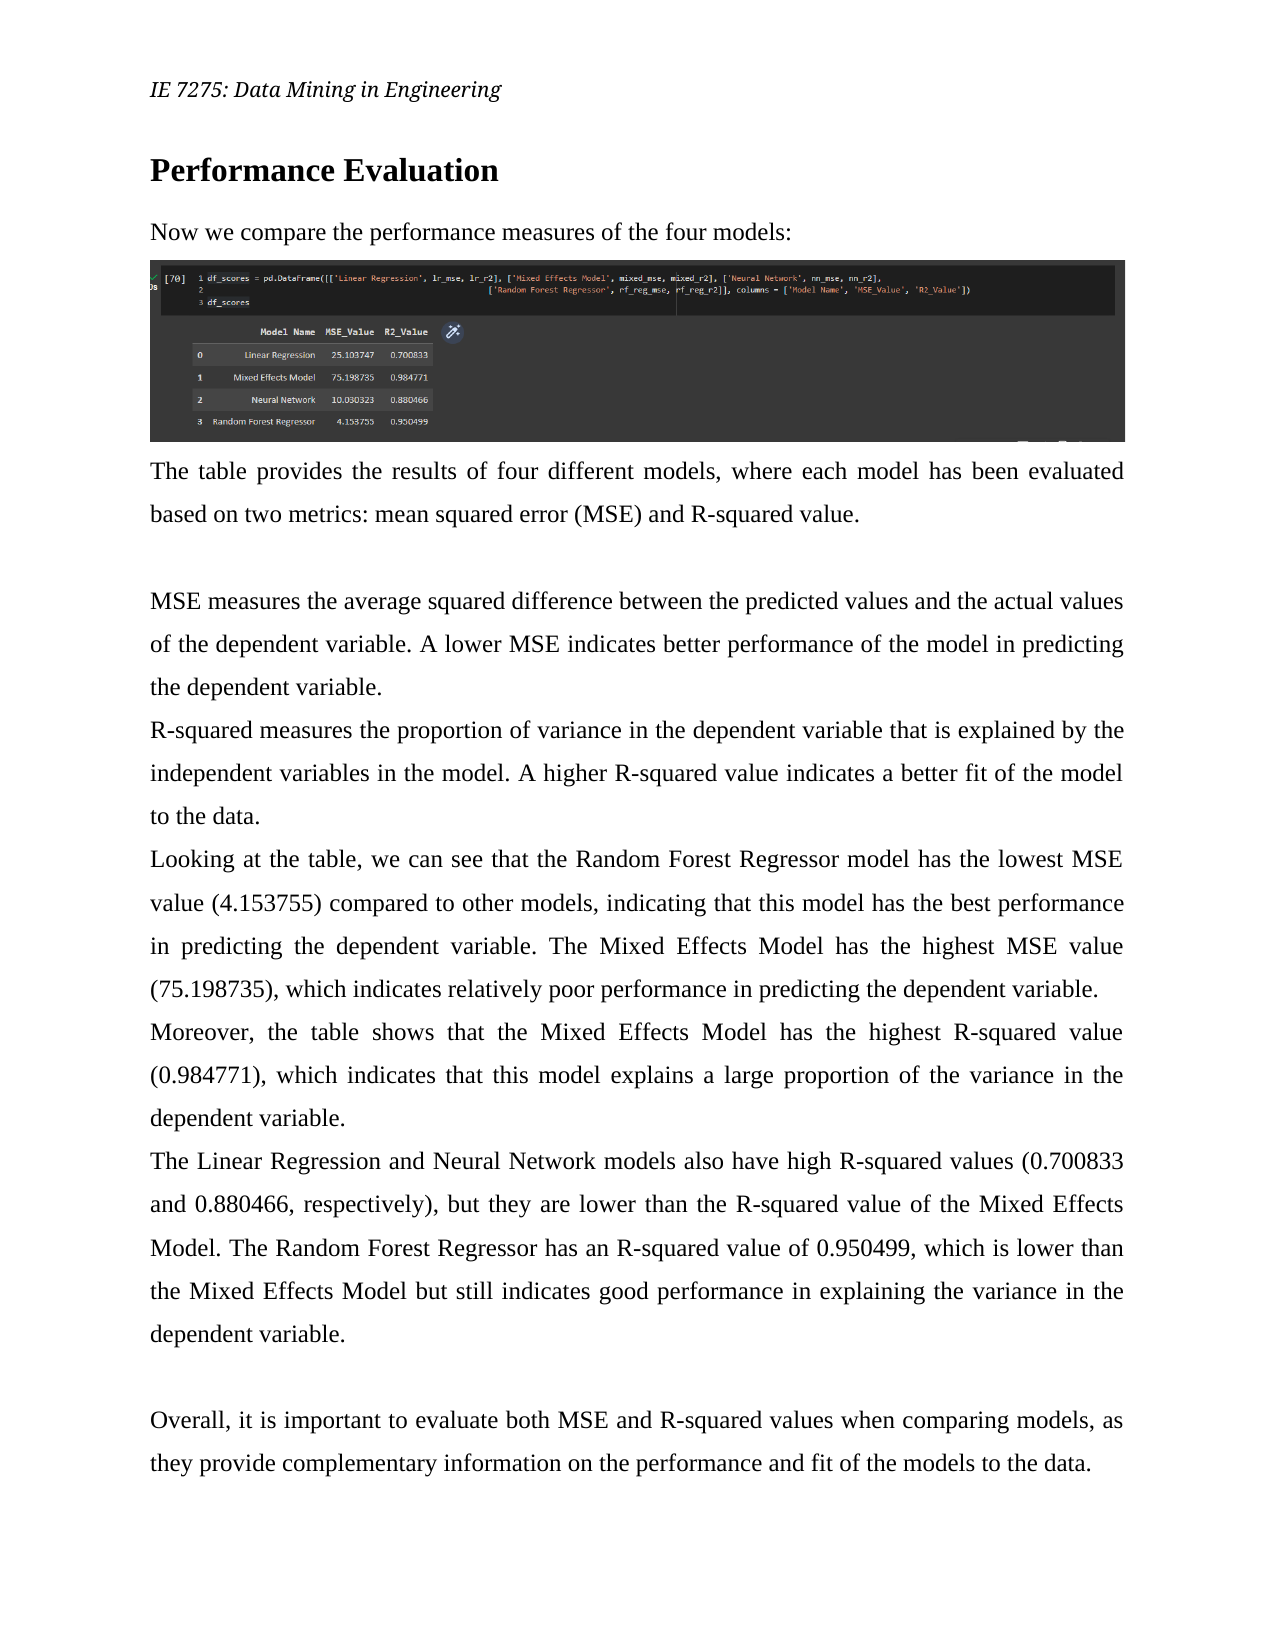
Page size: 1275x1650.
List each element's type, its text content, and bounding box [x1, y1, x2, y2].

subtitle Performance Evaluation [150, 150, 1125, 188]
text R-squared measures the proportion of variance in the dependent variable that is explained by the independent variables in the model. A higher R-squared value indicates a better fit of the model to the data. [150, 715, 1125, 830]
text Now we compare the performance measures of the four models: [150, 217, 1125, 246]
text Moreover, the table shows that the Mixed Effects Model has the highest R-squared value (0.984771), which indicates that this model explains a large proportion of the variance in the dependent variable. [150, 1017, 1125, 1132]
text MSE measures the average squared difference between the predicted values and the actual values of the dependent variable. A lower MSE indicates better performance of the model in predicting the dependent variable. [150, 586, 1125, 701]
text The Linear Regression and Neural Network models also have high R-squared values (0.700833 and 0.880466, respectively), but they are lower than the R-squared value of the Mixed Effects Model. The Random Forest Regressor has an R-squared value of 0.950499, which is lower than the Mixed Effects Model but still indicates good performance in explaining the variance in the dependent variable. [150, 1146, 1125, 1348]
text Overall, it is important to evaluate both MSE and R-squared values when comparing models, as they provide complementary information on the performance and fit of the models to the data. [150, 1405, 1125, 1477]
text Looking at the table, we can see that the Random Forest Regressor model has the lowest MSE value (4.153755) compared to other models, indicating that this model has the best performance in predicting the dependent variable. The Mixed Effects Model has the highest MSE value (75.198735), which indicates relatively poor performance in predicting the dependent variable. [150, 844, 1125, 1003]
text The table provides the results of four different models, where each model has been evaluated based on two metrics: mean squared error (MSE) and R-squared value. [150, 456, 1125, 528]
picture [150, 260, 1125, 442]
